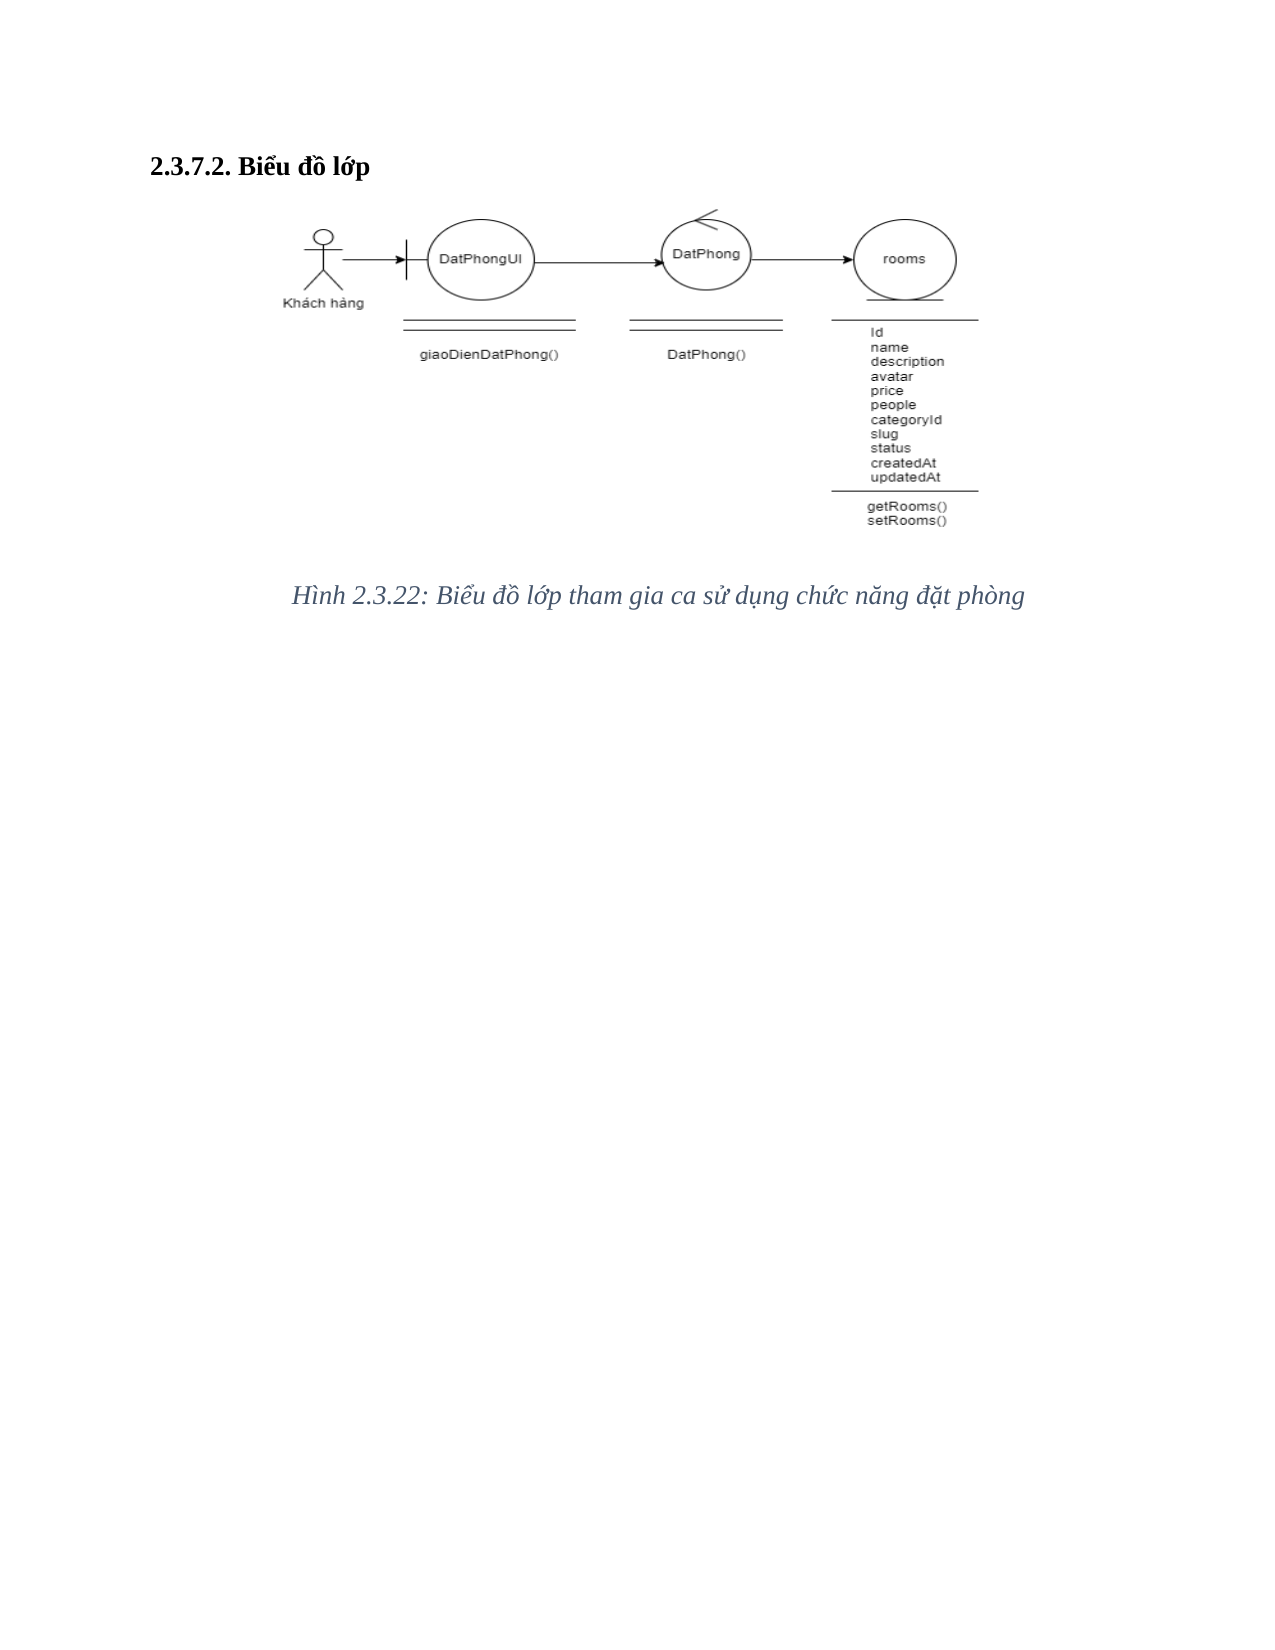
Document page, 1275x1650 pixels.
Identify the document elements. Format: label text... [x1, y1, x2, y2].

subtitle 2.3.7.2. Biểu đồ lớp [150, 150, 1125, 181]
text Hình 2.3.22: Biểu đồ lớp tham gia ca sử dụng chức năng đặt phòng [194, 579, 1125, 611]
picture [282, 209, 993, 552]
